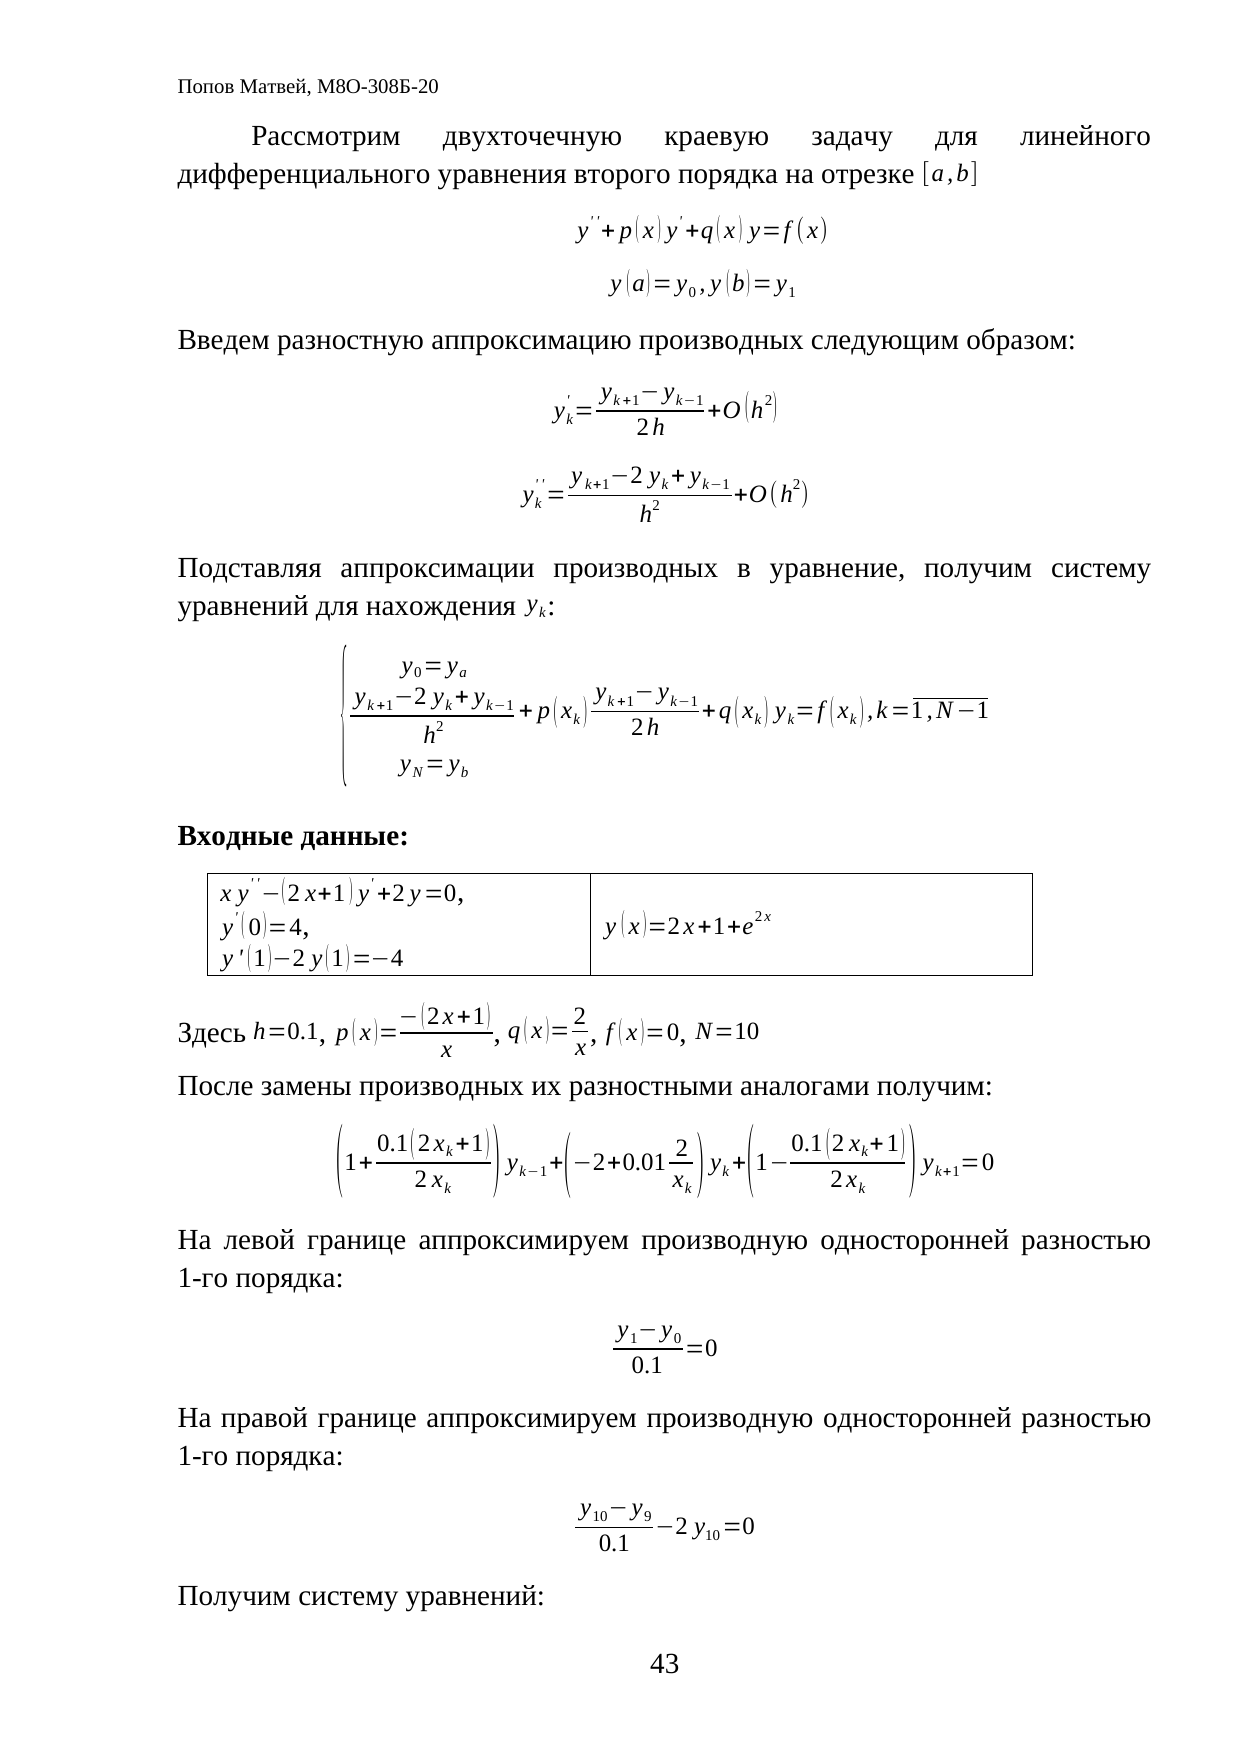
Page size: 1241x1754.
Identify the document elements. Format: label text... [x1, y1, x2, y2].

text Получим систему уравнений: [177, 1578, 1152, 1612]
text Здесь , , , , [177, 1001, 1152, 1063]
text На левой границе аппроксимируем производную односторонней разностью 1-го порядка: [177, 1222, 1152, 1294]
table_header [591, 874, 1032, 975]
text Входные данные: [177, 818, 1152, 852]
text После замены производных их разностными аналогами получим: [177, 1068, 1152, 1102]
text Введем разностную аппроксимацию производных следующим образом: [177, 322, 1152, 356]
table_header , , [208, 874, 590, 975]
text На правой границе аппроксимируем производную односторонней разностью 1-го порядка: [177, 1400, 1152, 1472]
text Рассмотрим двухточечную краевую задачу для линейного дифференциального уравнения второго порядка на отрезке [177, 118, 1152, 190]
text Подставляя аппроксимации производных в уравнение, получим систему уравнений для нахождения : [177, 550, 1152, 622]
